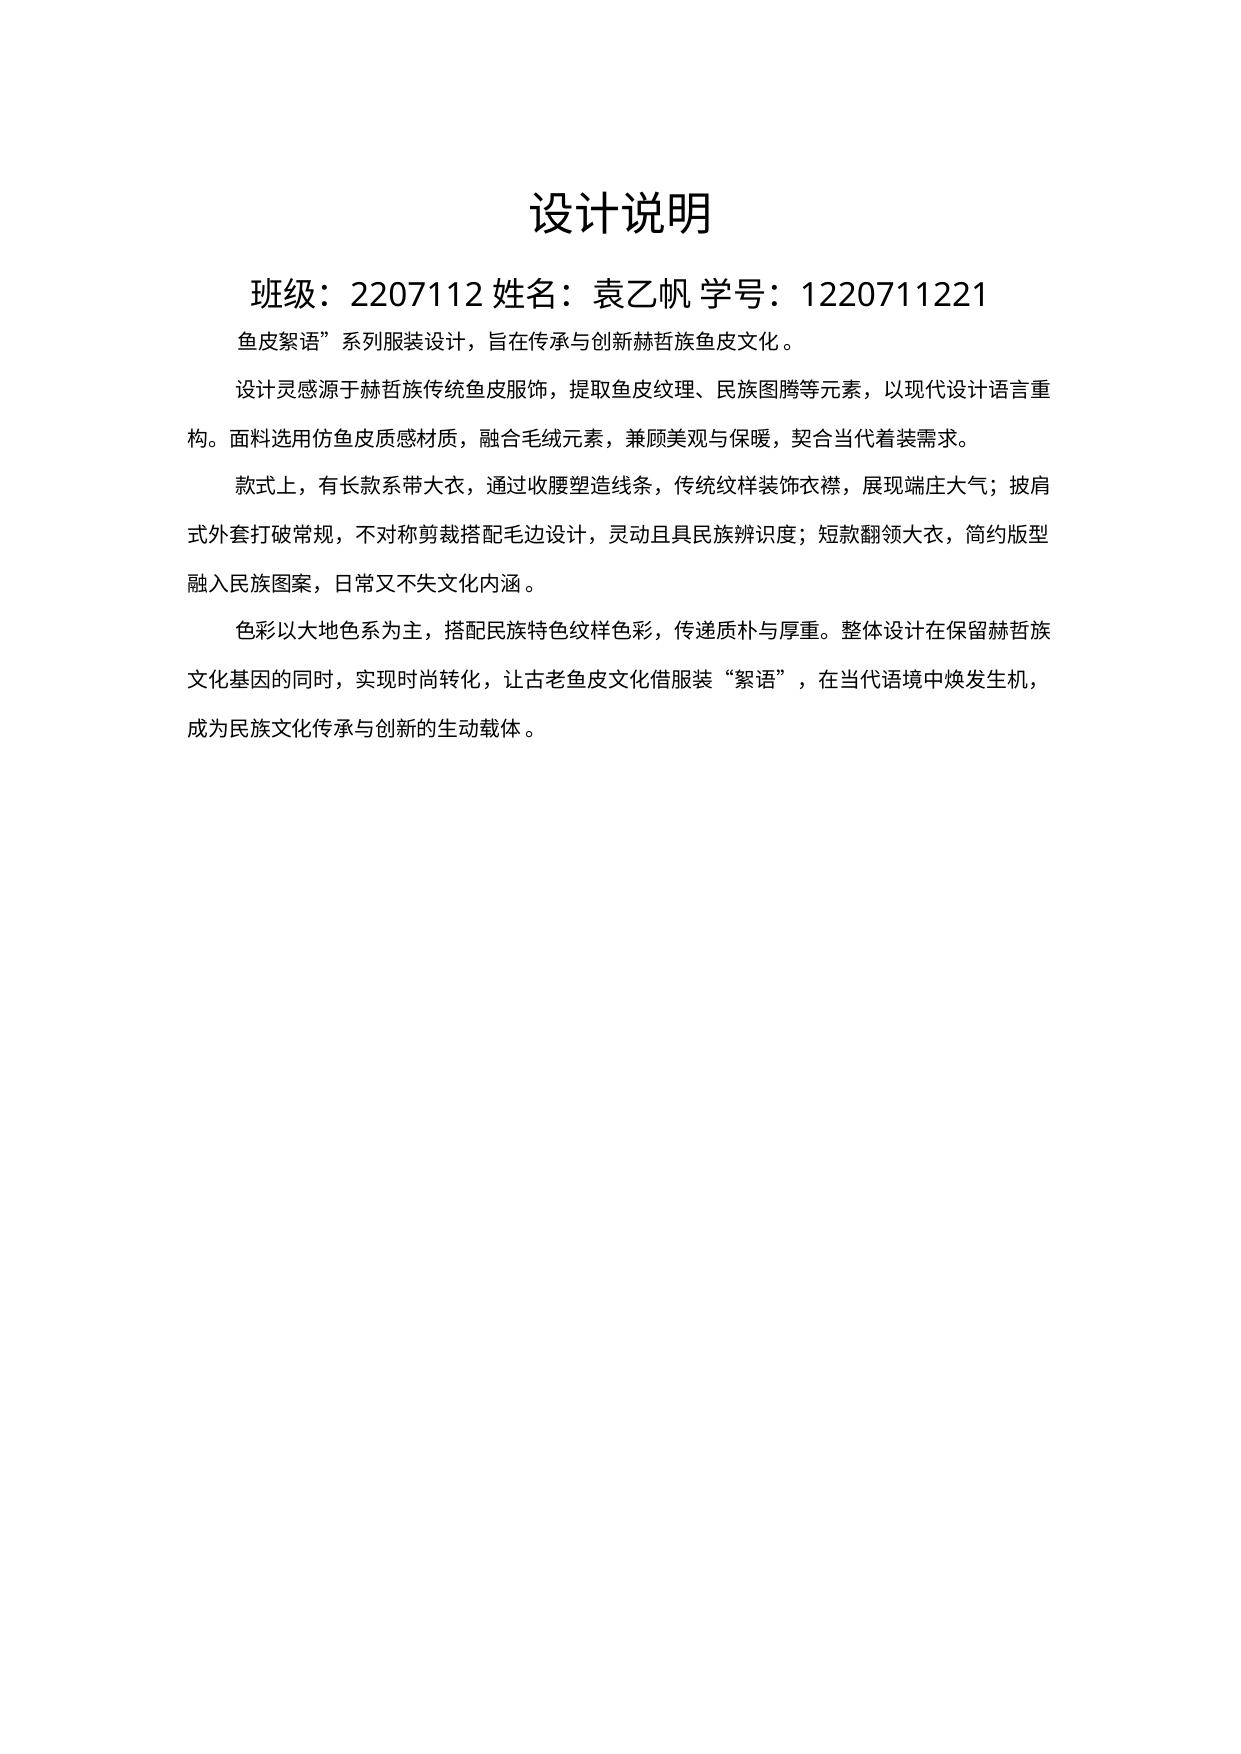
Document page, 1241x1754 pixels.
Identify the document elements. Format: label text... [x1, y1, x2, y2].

text 设计说明 [187, 162, 1053, 259]
text 鱼皮絮语”系列服装设计，旨在传承与创新赫哲族鱼皮文化 。 [187, 324, 1053, 357]
text 设计灵感源于赫哲族传统鱼皮服饰，提取鱼皮纹理、民族图腾等元素，以现代设计语言重构。面料选用仿鱼皮质感材质，融合毛绒元素，兼顾美观与保暖，契合当代着装需求。 [187, 372, 1053, 453]
text 款式上，有长款系带大衣，通过收腰塑造线条，传统纹样装饰衣襟，展现端庄大气；披肩式外套打破常规，不对称剪裁搭配毛边设计，灵动且具民族辨识度；短款翻领大衣，简约版型融入民族图案，日常又不失文化内涵 。 [187, 468, 1053, 598]
text 班级：2207112 姓名：袁乙帆 学号：1220711221 [187, 259, 1053, 324]
text 色彩以大地色系为主，搭配民族特色纹样色彩，传递质朴与厚重。整体设计在保留赫哲族文化基因的同时，实现时尚转化，让古老鱼皮文化借服装“絮语”，在当代语境中焕发生机，成为民族文化传承与创新的生动载体 。 [187, 614, 1053, 744]
